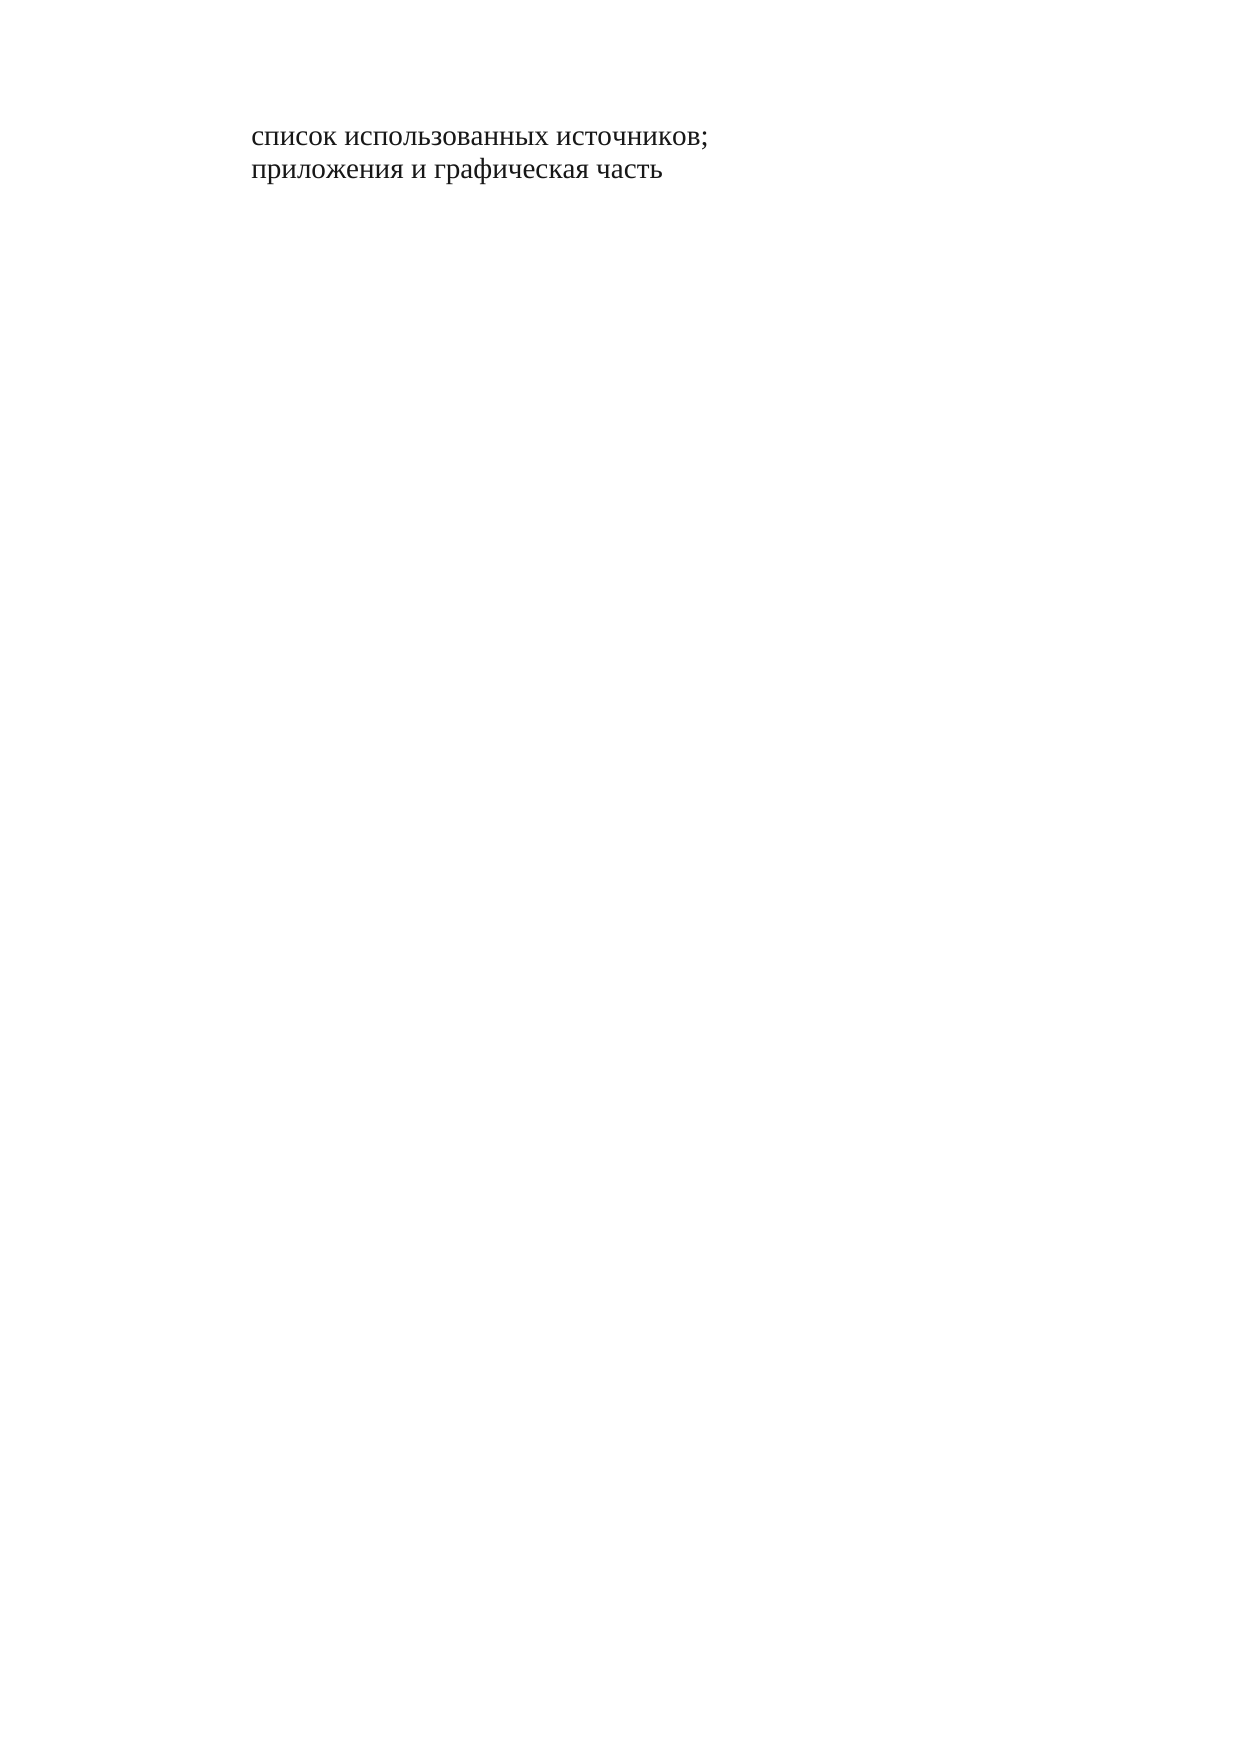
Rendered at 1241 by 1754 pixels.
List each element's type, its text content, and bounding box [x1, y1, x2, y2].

text приложения и графическая часть [177, 152, 1152, 185]
text список использованных источников; [177, 118, 1152, 152]
